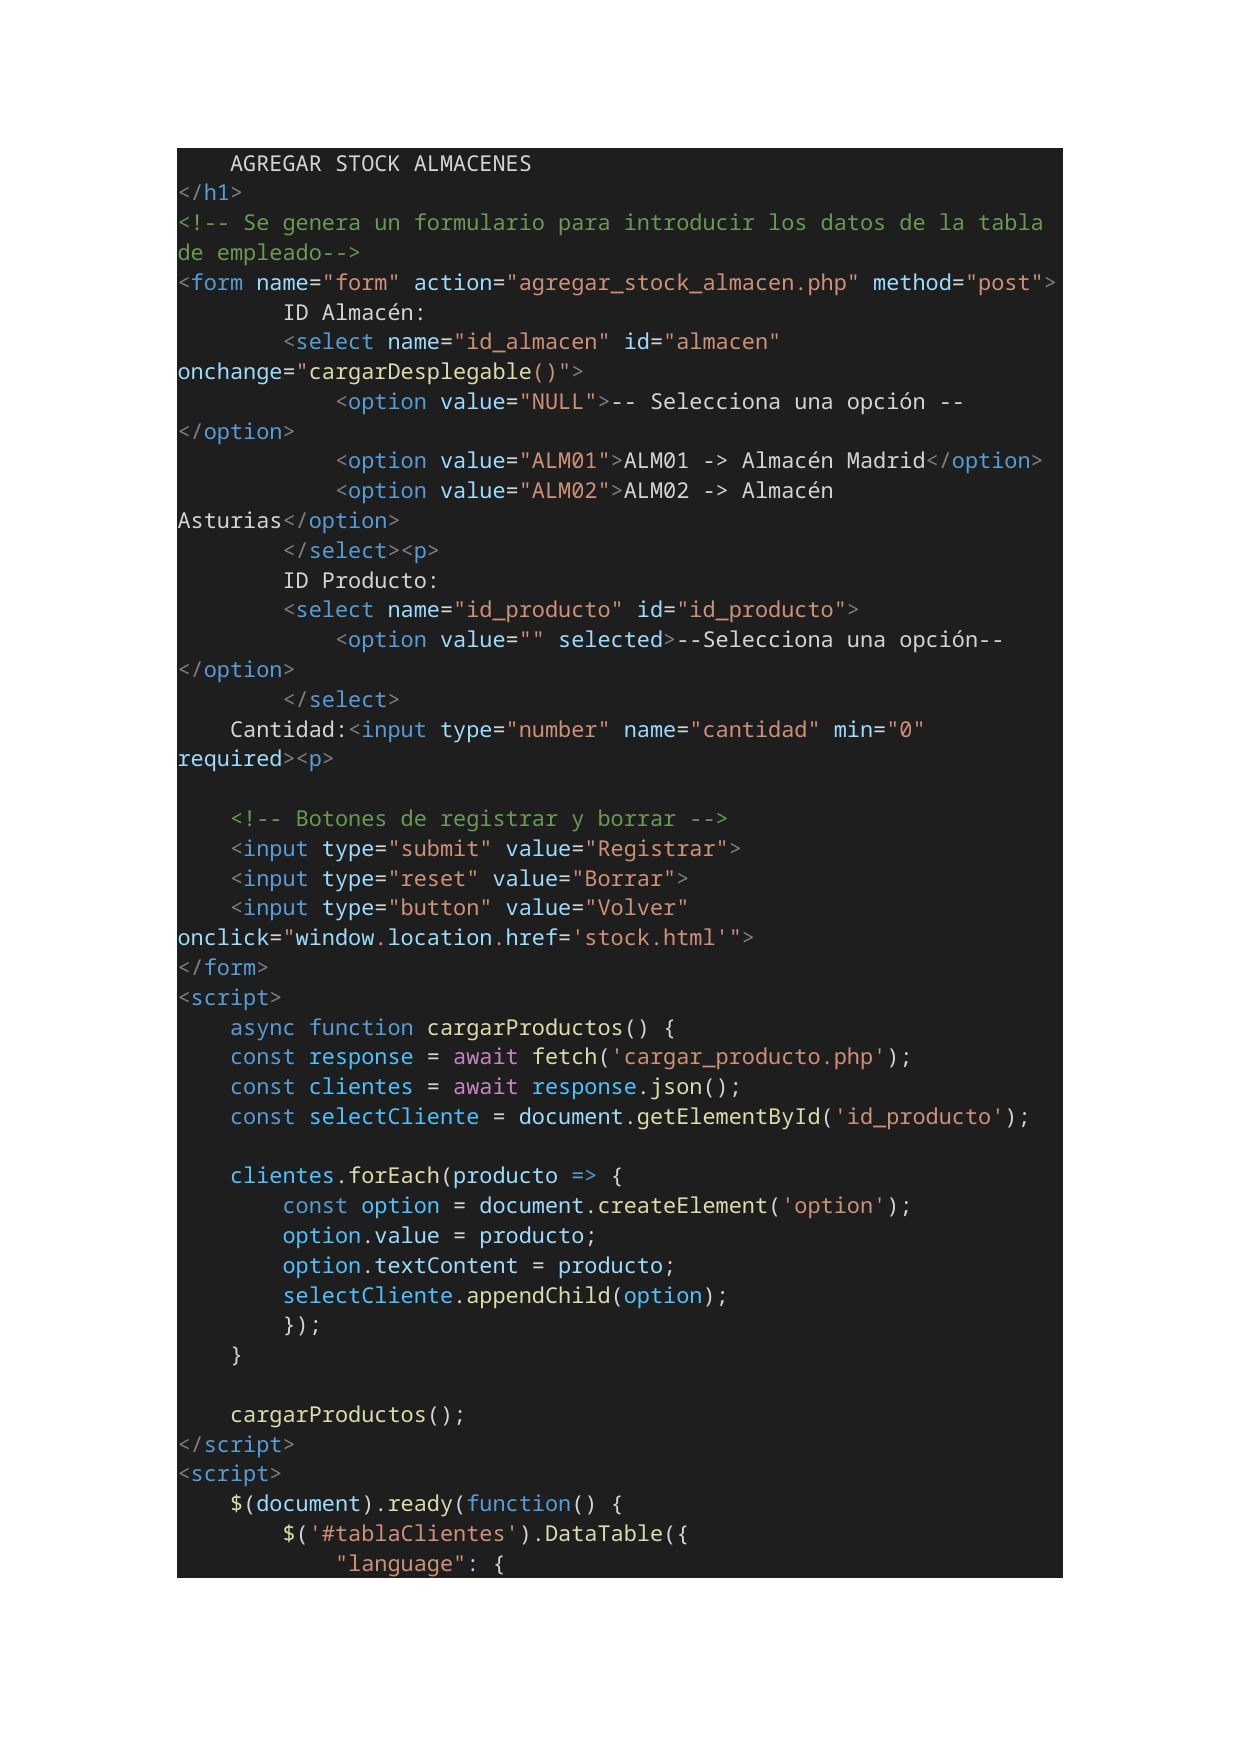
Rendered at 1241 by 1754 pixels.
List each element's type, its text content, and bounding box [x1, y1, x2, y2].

text $(document).ready(function() { [177, 1488, 1063, 1518]
text </select><p> [177, 535, 1063, 565]
text </h1> [177, 177, 1063, 207]
text Cantidad:<input type="number" name="cantidad" min="0" required><p> [177, 714, 1063, 773]
text <option value="NULL">-- Selecciona una opción --</option> [177, 386, 1063, 446]
text $('#tablaClientes').DataTable({ [177, 1518, 1063, 1548]
text const clientes = await response.json(); [177, 1071, 1063, 1101]
text } [177, 1339, 1063, 1369]
text </form> [177, 952, 1063, 982]
text <input type="submit" value="Registrar"> [177, 833, 1063, 863]
text <select name="id_producto" id="id_producto"> [177, 594, 1063, 624]
text <!-- Botones de registrar y borrar --> [177, 803, 1063, 833]
text <script> [177, 1458, 1063, 1488]
text selectCliente.appendChild(option); [177, 1280, 1063, 1309]
text ID Producto: [177, 565, 1063, 594]
text const response = await fetch('cargar_producto.php'); [177, 1041, 1063, 1071]
text clientes.forEach(producto => { [177, 1161, 1063, 1190]
text <input type="button" value="Volver" onclick="window.location.href='stock.html'"> [177, 892, 1063, 952]
text <input type="reset" value="Borrar"> [177, 863, 1063, 892]
text </script> [177, 1429, 1063, 1458]
text <option value="ALM01">ALM01 -> Almacén Madrid</option> [177, 446, 1063, 475]
text <form name="form" action="agregar_stock_almacen.php" method="post"> [177, 267, 1063, 297]
text const selectCliente = document.getElementById('id_producto'); [177, 1101, 1063, 1131]
text "language": { [177, 1548, 1063, 1578]
text </select> [177, 684, 1063, 714]
text cargarProductos(); [177, 1399, 1063, 1429]
text }); [177, 1309, 1063, 1339]
text const option = document.createElement('option'); [177, 1190, 1063, 1220]
text <select name="id_almacen" id="almacen" onchange="cargarDesplegable()"> [177, 326, 1063, 386]
text option.value = producto; [177, 1220, 1063, 1250]
text <script> [177, 982, 1063, 1012]
text <option value="" selected>--Selecciona una opción--</option> [177, 624, 1063, 684]
text ID Almacén: [177, 297, 1063, 326]
text <option value="ALM02">ALM02 -> Almacén Asturias</option> [177, 475, 1063, 535]
text AGREGAR STOCK ALMACENES [177, 148, 1063, 177]
text async function cargarProductos() { [177, 1012, 1063, 1041]
text <!-- Se genera un formulario para introducir los datos de la tabla de empleado--> [177, 207, 1063, 267]
text option.textContent = producto; [177, 1250, 1063, 1280]
